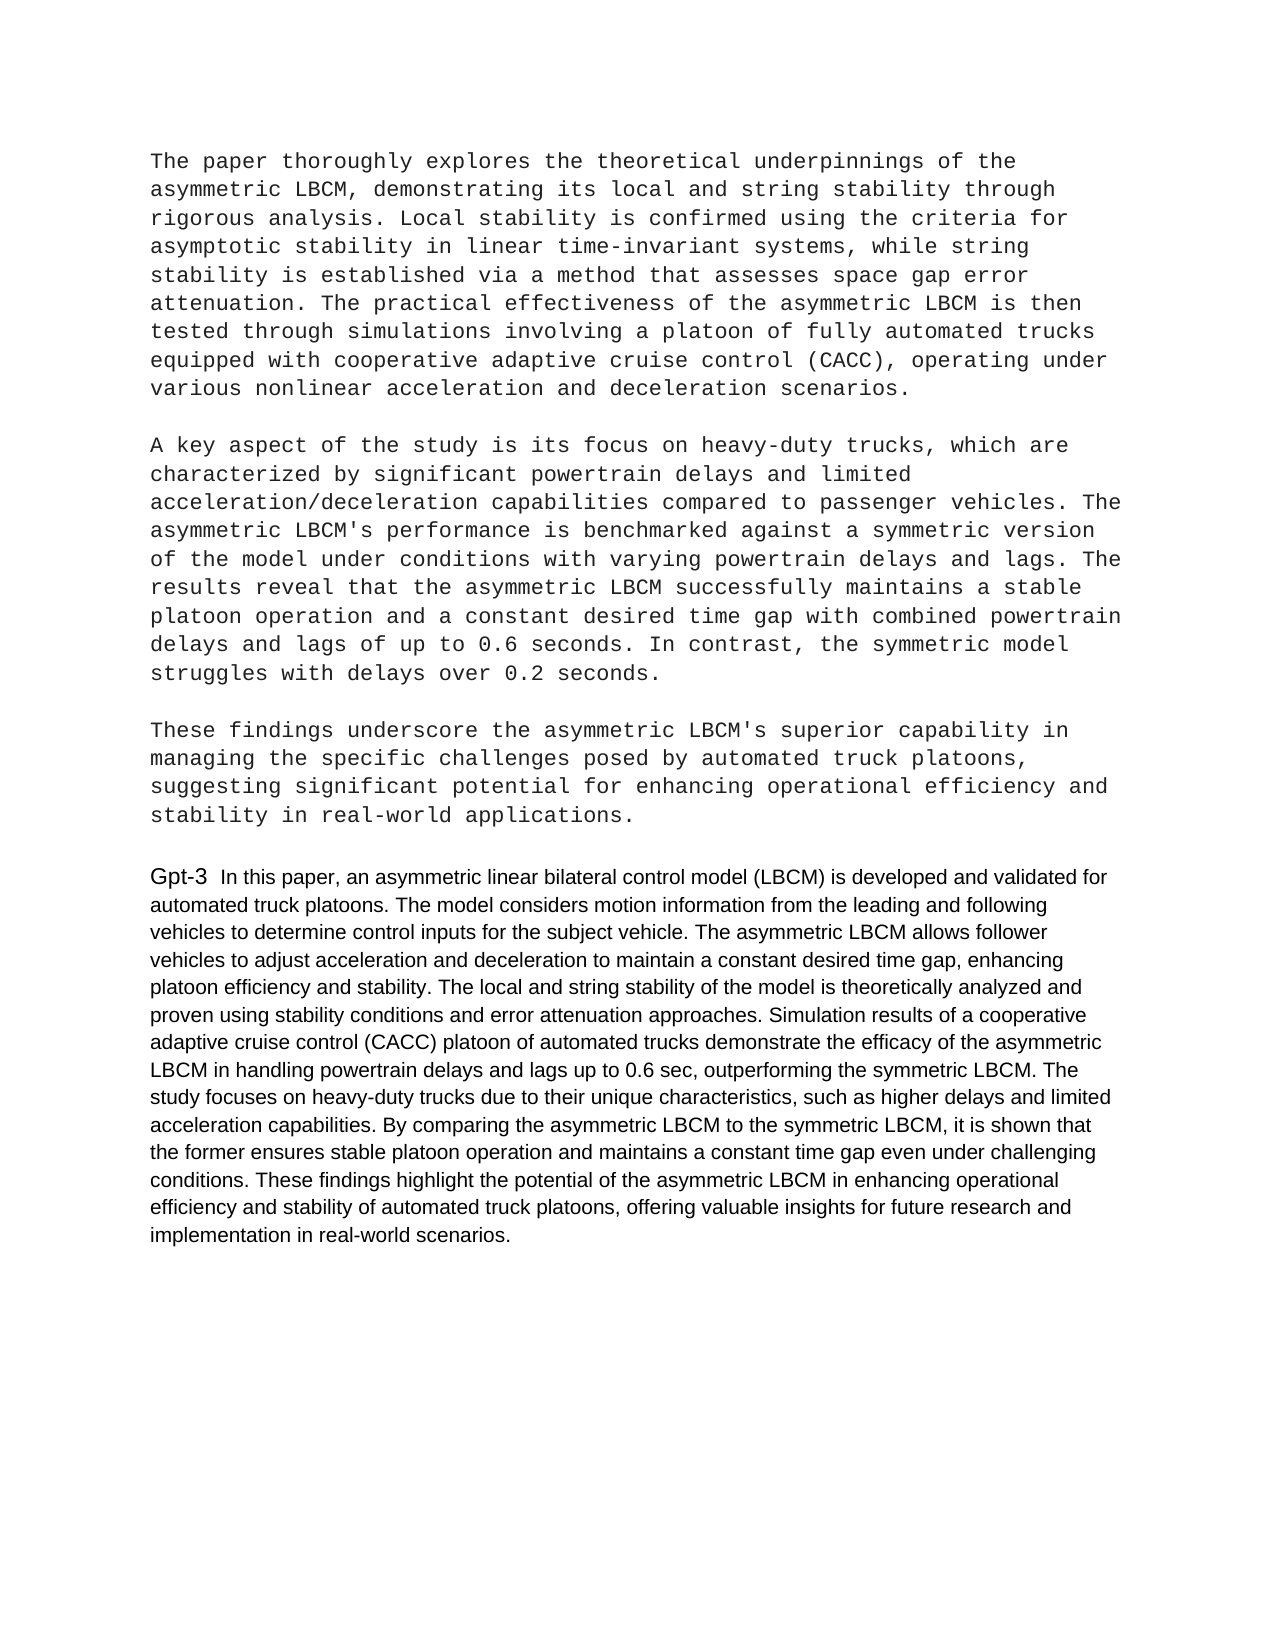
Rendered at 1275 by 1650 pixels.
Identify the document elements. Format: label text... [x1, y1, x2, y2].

text The paper thoroughly explores the theoretical underpinnings of the asymmetric LBCM, demonstrating its local and string stability through rigorous analysis. Local stability is confirmed using the criteria for asymptotic stability in linear time-invariant systems, while string stability is established via a method that assesses space gap error attenuation. The practical effectiveness of the asymmetric LBCM is then tested through simulations involving a platoon of fully automated trucks equipped with cooperative adaptive cruise control (CACC), operating under various nonlinear acceleration and deceleration scenarios. [150, 150, 1125, 402]
text Gpt-3 In this paper, an asymmetric linear bilateral control model (LBCM) is developed and validated for automated truck platoons. The model considers motion information from the leading and following vehicles to determine control inputs for the subject vehicle. The asymmetric LBCM allows follower vehicles to adjust acceleration and deceleration to maintain a constant desired time gap, enhancing platoon efficiency and stability. The local and string stability of the model is theoretically analyzed and proven using stability conditions and error attenuation approaches. Simulation results of a cooperative adaptive cruise control (CACC) platoon of automated trucks demonstrate the efficacy of the asymmetric LBCM in handling powertrain delays and lags up to 0.6 sec, outperforming the symmetric LBCM. The study focuses on heavy-duty trucks due to their unique characteristics, such as higher delays and limited acceleration capabilities. By comparing the asymmetric LBCM to the symmetric LBCM, it is shown that the former ensures stable platoon operation and maintains a constant time gap even under challenging conditions. These findings highlight the potential of the asymmetric LBCM in enhancing operational efficiency and stability of automated truck platoons, offering valuable insights for future research and implementation in real-world scenarios. [150, 863, 1125, 1247]
text These findings underscore the asymmetric LBCM's superior capability in managing the specific challenges posed by automated truck platoons, suggesting significant potential for enhancing operational efficiency and stability in real-world applications. [150, 719, 1125, 829]
text A key aspect of the study is its focus on heavy-duty trucks, which are characterized by significant powertrain delays and limited acceleration/deceleration capabilities compared to passenger vehicles. The asymmetric LBCM's performance is benchmarked against a symmetric version of the model under conditions with varying powertrain delays and lags. The results reveal that the asymmetric LBCM successfully maintains a stable platoon operation and a constant desired time gap with combined powertrain delays and lags of up to 0.6 seconds. In contrast, the symmetric model struggles with delays over 0.2 seconds. [150, 434, 1125, 687]
